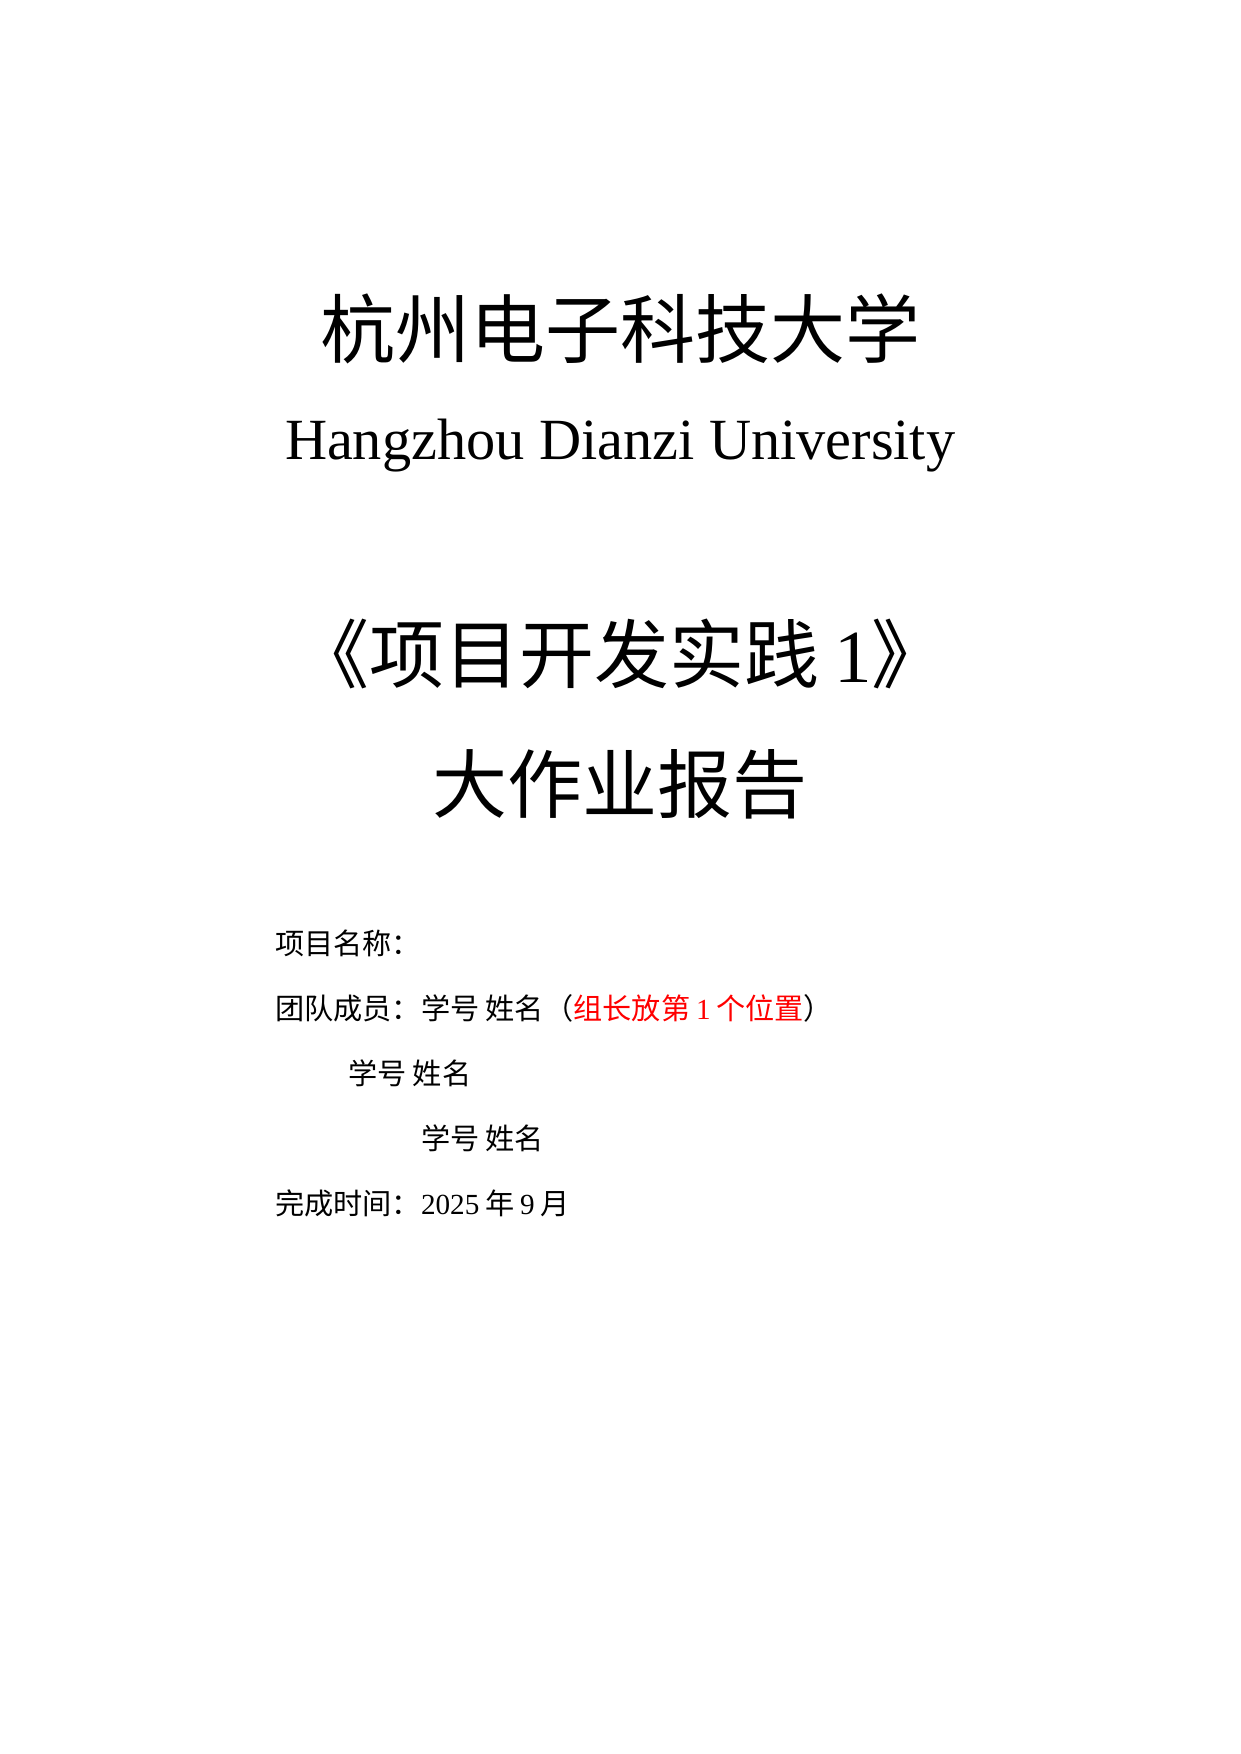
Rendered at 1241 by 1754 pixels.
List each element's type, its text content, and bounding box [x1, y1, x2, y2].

text 学号 姓名 [187, 1039, 1053, 1104]
text Hangzhou Dianzi University [187, 389, 1053, 487]
text 学号 姓名 [187, 1104, 1053, 1169]
text 《项目开发实践1》 [187, 584, 1053, 714]
text 大作业报告 [187, 714, 1053, 844]
text 完成时间：2025年9月 [187, 1169, 1053, 1234]
text 项目名称： [187, 909, 1053, 974]
text 团队成员：学号 姓名（组长放第1个位置） [187, 974, 1053, 1039]
text 杭州电子科技大学 [187, 259, 1053, 389]
